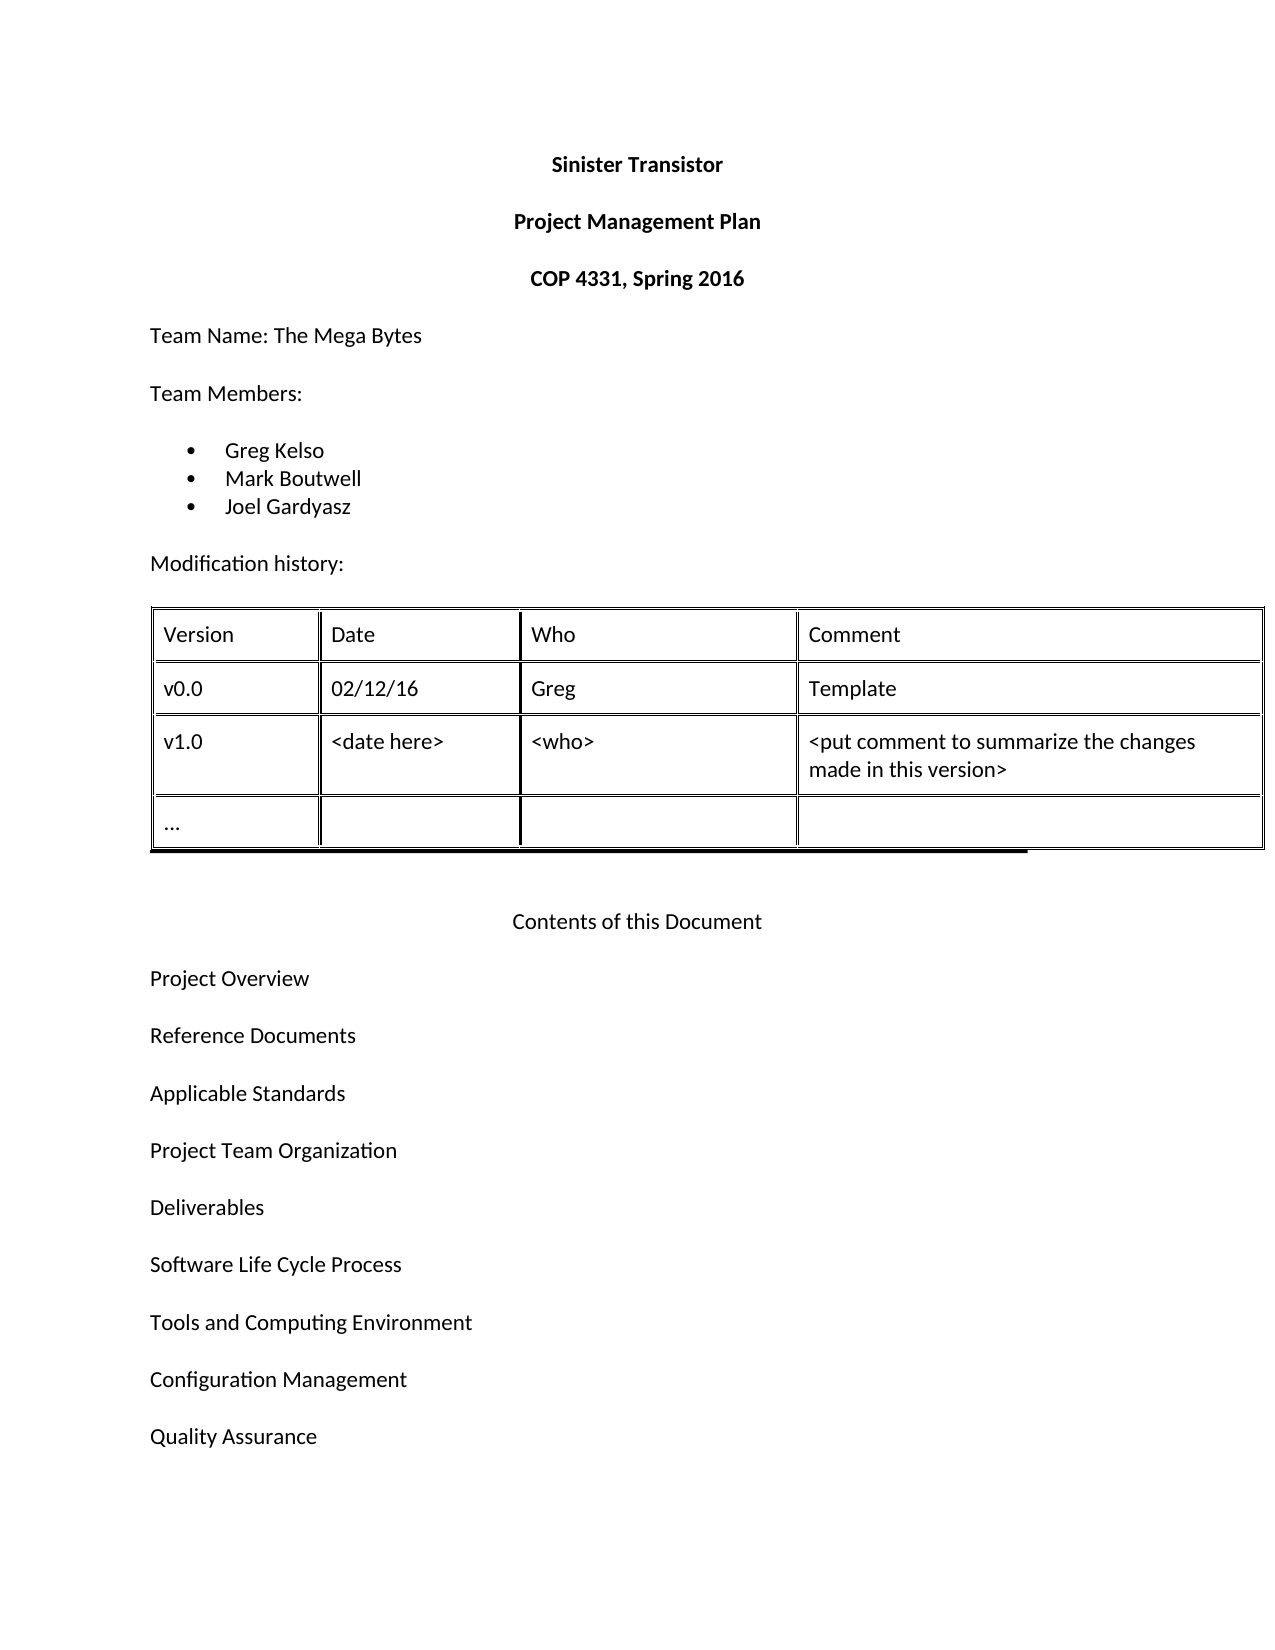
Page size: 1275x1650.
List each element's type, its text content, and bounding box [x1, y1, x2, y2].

table_header Date [320, 608, 520, 659]
table_header Who [520, 610, 797, 659]
text Modification history: [150, 549, 1125, 577]
text COP 4331, Spring 2016 [150, 264, 1125, 292]
table_cell <date here> [322, 716, 519, 794]
text Configuration Management [150, 1365, 1125, 1393]
table_header Version [154, 608, 320, 659]
text Software Life Cycle Process [150, 1250, 1125, 1278]
table_cell 02/12/16 [322, 663, 519, 713]
table_cell [520, 797, 797, 847]
table_cell Template [799, 660, 1262, 713]
table_cell [320, 797, 520, 847]
table_cell [798, 794, 1263, 847]
text Project Overview [150, 964, 1125, 992]
table_cell <who> [522, 716, 796, 794]
table_cell ... [152, 794, 320, 847]
list Joel Gardyasz [187, 492, 1125, 520]
table_cell Greg [522, 663, 796, 713]
text Team Name: The Mega Bytes [150, 322, 1125, 349]
text Contents of this Document [150, 907, 1125, 935]
text Tools and Computing Environment [150, 1308, 1125, 1336]
text Sinister Transistor [150, 150, 1125, 178]
table_cell <put comment to summarize the changes made in this version> [798, 713, 1263, 794]
text Applicable Standards [150, 1079, 1125, 1107]
text Project Team Organization [150, 1136, 1125, 1164]
table_cell v0.0 [154, 660, 318, 713]
text Team Members: [150, 379, 1125, 407]
text Reference Documents [150, 1022, 1125, 1050]
text Deliverables [150, 1193, 1125, 1221]
list Mark Boutwell [187, 464, 1125, 492]
text Project Management Plan [150, 207, 1125, 235]
text Quality Assurance [150, 1422, 1125, 1450]
table_header Comment [798, 610, 1262, 659]
table_cell v1.0 [152, 713, 320, 794]
list Greg Kelso [187, 436, 1125, 464]
